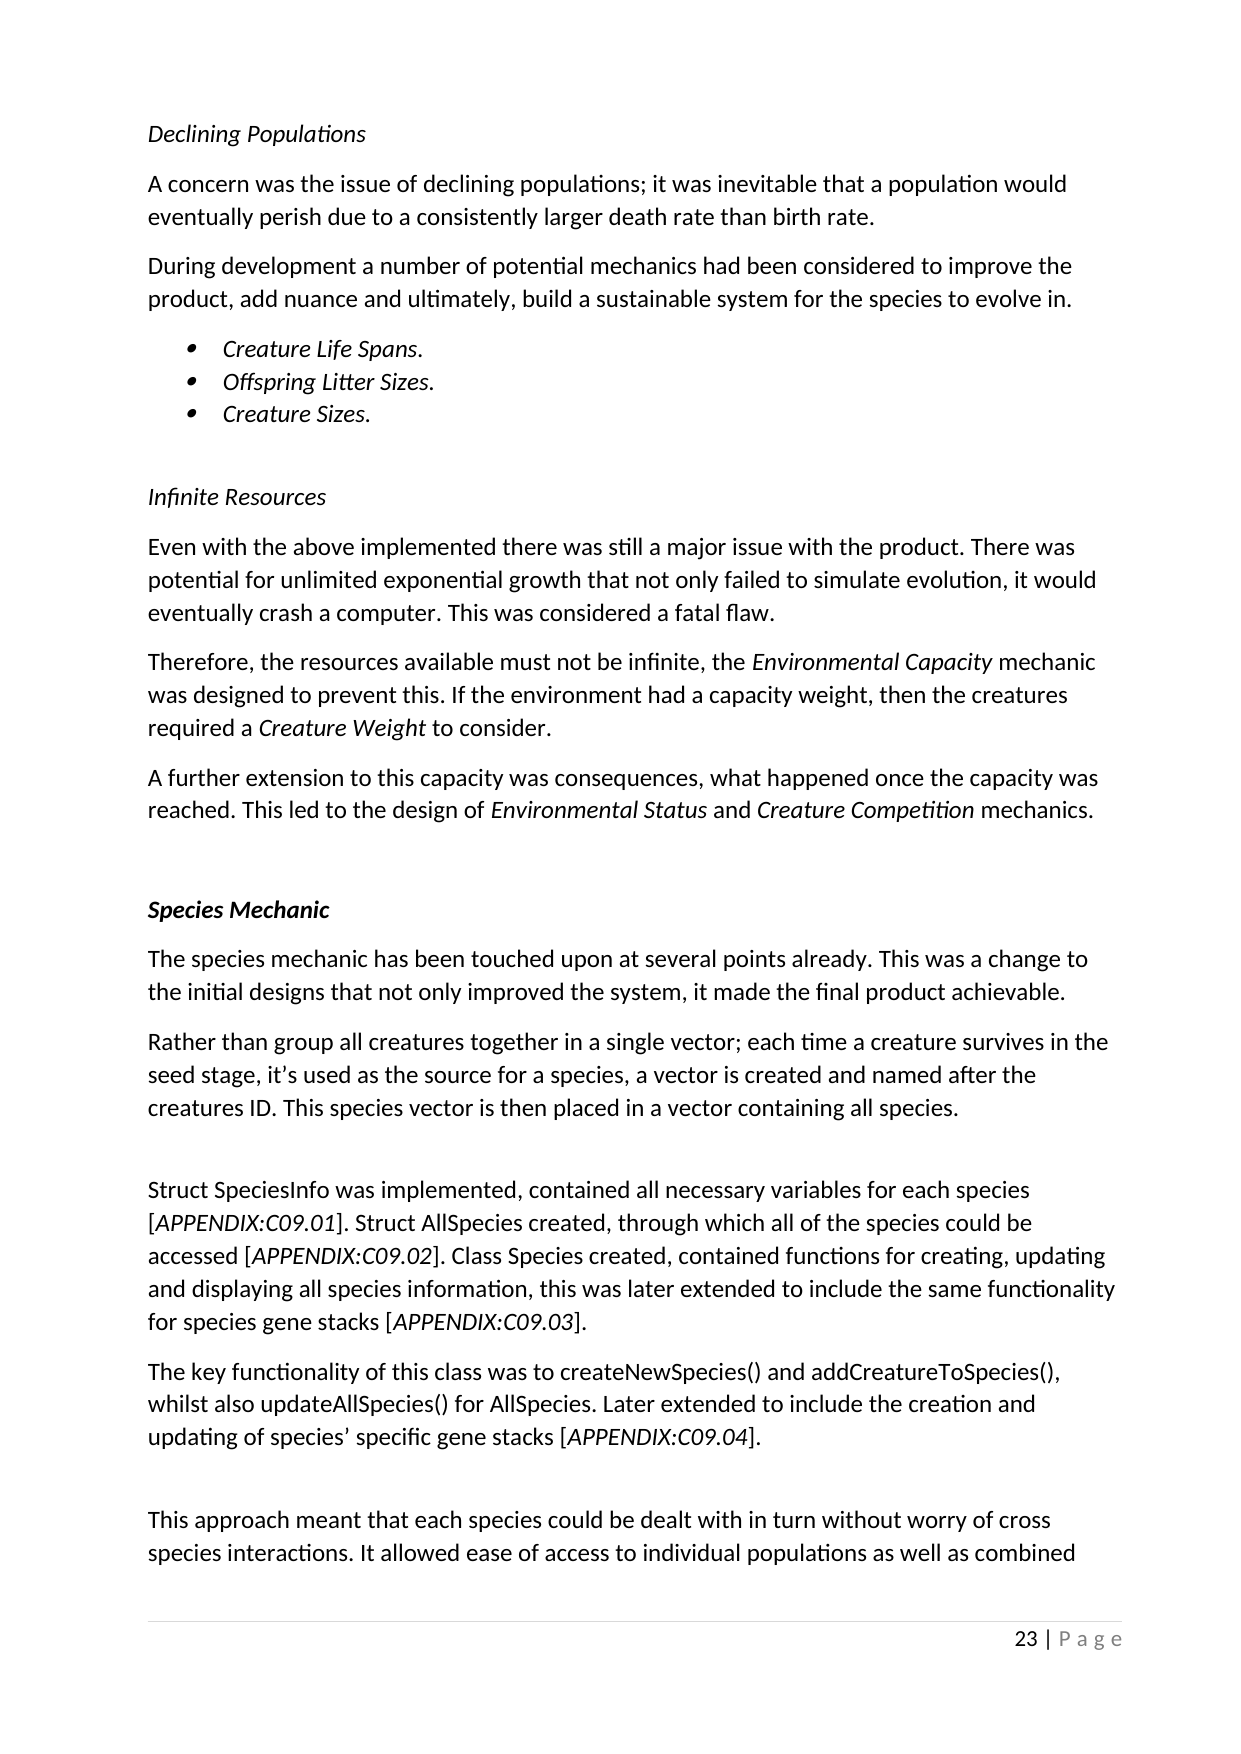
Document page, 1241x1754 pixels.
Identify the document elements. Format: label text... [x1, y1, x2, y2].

text A further extension to this capacity was consequences, what happened once the capacity was reached. This led to the design of Environmental Status and Creature Competition mechanics. [148, 762, 1122, 825]
text The species mechanic has been touched upon at several points already. This was a change to the initial designs that not only improved the system, it made the final product achievable. [148, 943, 1122, 1007]
text Species Mechanic [148, 894, 1122, 924]
text Therefore, the resources available must not be infinite, the Environmental Capacity mechanic was designed to prevent this. If the environment had a capacity weight, then the creatures required a Creature Weight to consider. [148, 646, 1122, 743]
text A concern was the issue of declining populations; it was inevitable that a population would eventually perish due to a consistently larger death rate than birth rate. [148, 168, 1122, 231]
list Offspring Litter Sizes. [185, 366, 1122, 396]
text Rather than group all creatures together in a single vector; each time a creature survives in the seed stage, it’s used as the source for a species, a vector is created and named after the creatures ID. This species vector is then placed in a vector containing all species. [148, 1026, 1122, 1122]
text Even with the above implemented there was still a major issue with the product. There was potential for unlimited exponential growth that not only failed to simulate evolution, it would eventually crash a computer. This was considered a fatal flaw. [148, 531, 1122, 627]
text Infinite Resources [148, 481, 1122, 512]
list Creature Sizes. [185, 398, 1122, 429]
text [148, 1504, 1122, 1568]
text The key functionality of this class was to createNewSpecies() and addCreatureToSpecies(), whilst also updateAllSpecies() for AllSpecies. Later extended to include the creation and updating of species’ specific gene stacks [APPENDIX:C09.04]. [148, 1356, 1122, 1452]
list Creature Life Spans. [185, 333, 1122, 363]
text Struct SpeciesInfo was implemented, contained all necessary variables for each species [APPENDIX:C09.01]. Struct AllSpecies created, through which all of the species could be accessed [APPENDIX:C09.02]. Class Species created, contained functions for creating, updating and displaying all species information, this was later extended to include the same functionality for species gene stacks [APPENDIX:C09.03]. [148, 1174, 1122, 1337]
text During development a number of potential mechanics had been considered to improve the product, add nuance and ultimately, build a sustainable system for the species to evolve in. [148, 250, 1122, 314]
text Declining Populations [148, 118, 1122, 149]
